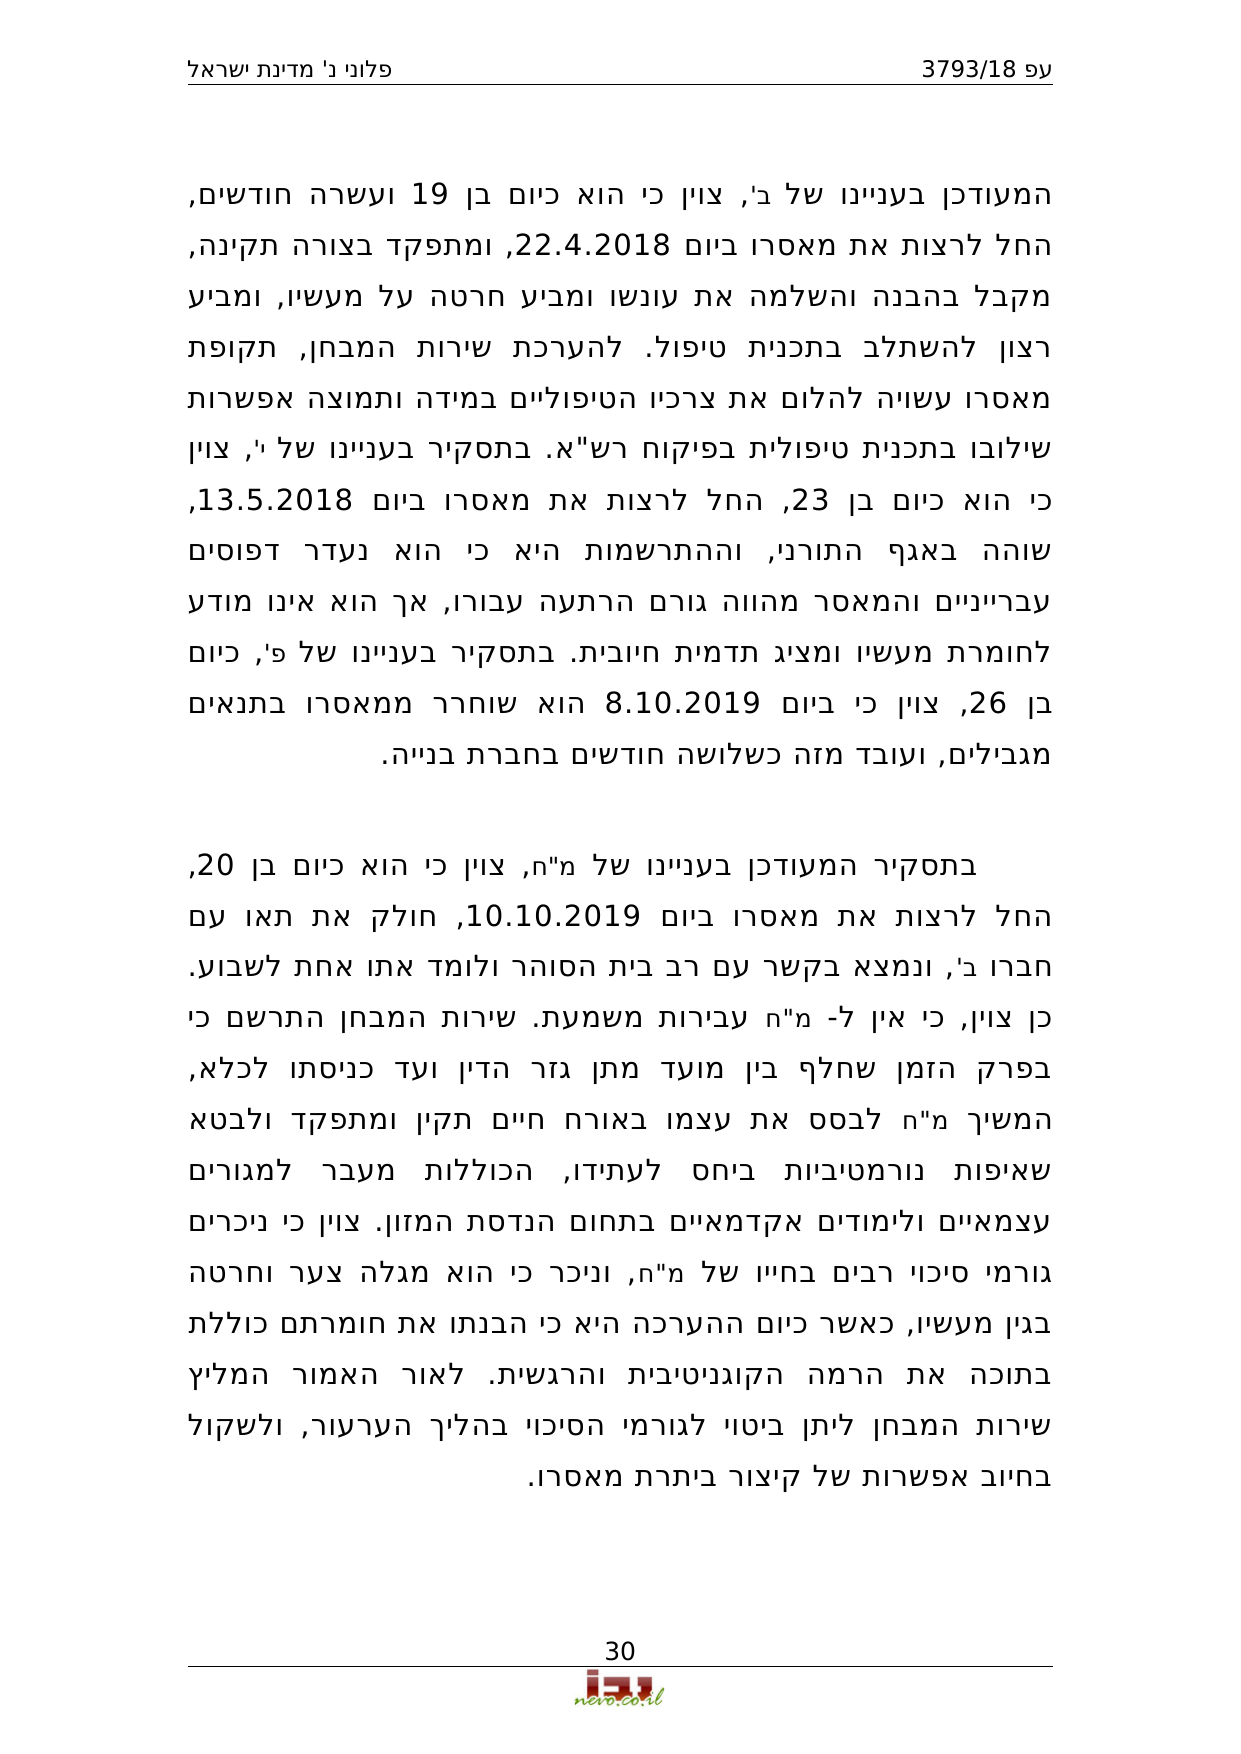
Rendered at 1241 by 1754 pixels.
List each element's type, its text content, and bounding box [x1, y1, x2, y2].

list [187, 177, 1053, 771]
text בתסקיר המעודכן בעניינו של מ"ח, צוין כי הוא כיום בן 20, החל לרצות את מאסרו ביום 10.10.2019, חולק את תאו עם חברו ב', ונמצא בקשר עם רב בית הסוהר ולומד אתו אחת לשבוע. כן צוין, כי אין ל- מ"ח עבירות משמעת. שירות המבחן התרשם כי בפרק הזמן שחלף בין מועד מתן גזר הדין ועד כניסתו לכלא, המשיך מ"ח לבסס את עצמו באורח חיים תקין ומתפקד ולבטא שאיפות נורמטיביות ביחס לעתידו, הכוללות מעבר למגורים עצמאיים ולימודים אקדמאיים בתחום הנדסת המזון. צוין כי ניכרים גורמי סיכוי רבים בחייו של מ"ח, וניכר כי הוא מגלה צער וחרטה בגין מעשיו, כאשר כיום ההערכה היא כי הבנתו את חומרתם כוללת בתוכה את הרמה הקוגניטיבית והרגשית. לאור האמור המליץ שירות המבחן ליתן ביטוי לגורמי הסיכוי בהליך הערעור, ולשקול בחיוב אפשרות של קיצור ביתרת מאסרו. [187, 848, 1053, 1493]
picture [574, 1669, 666, 1707]
